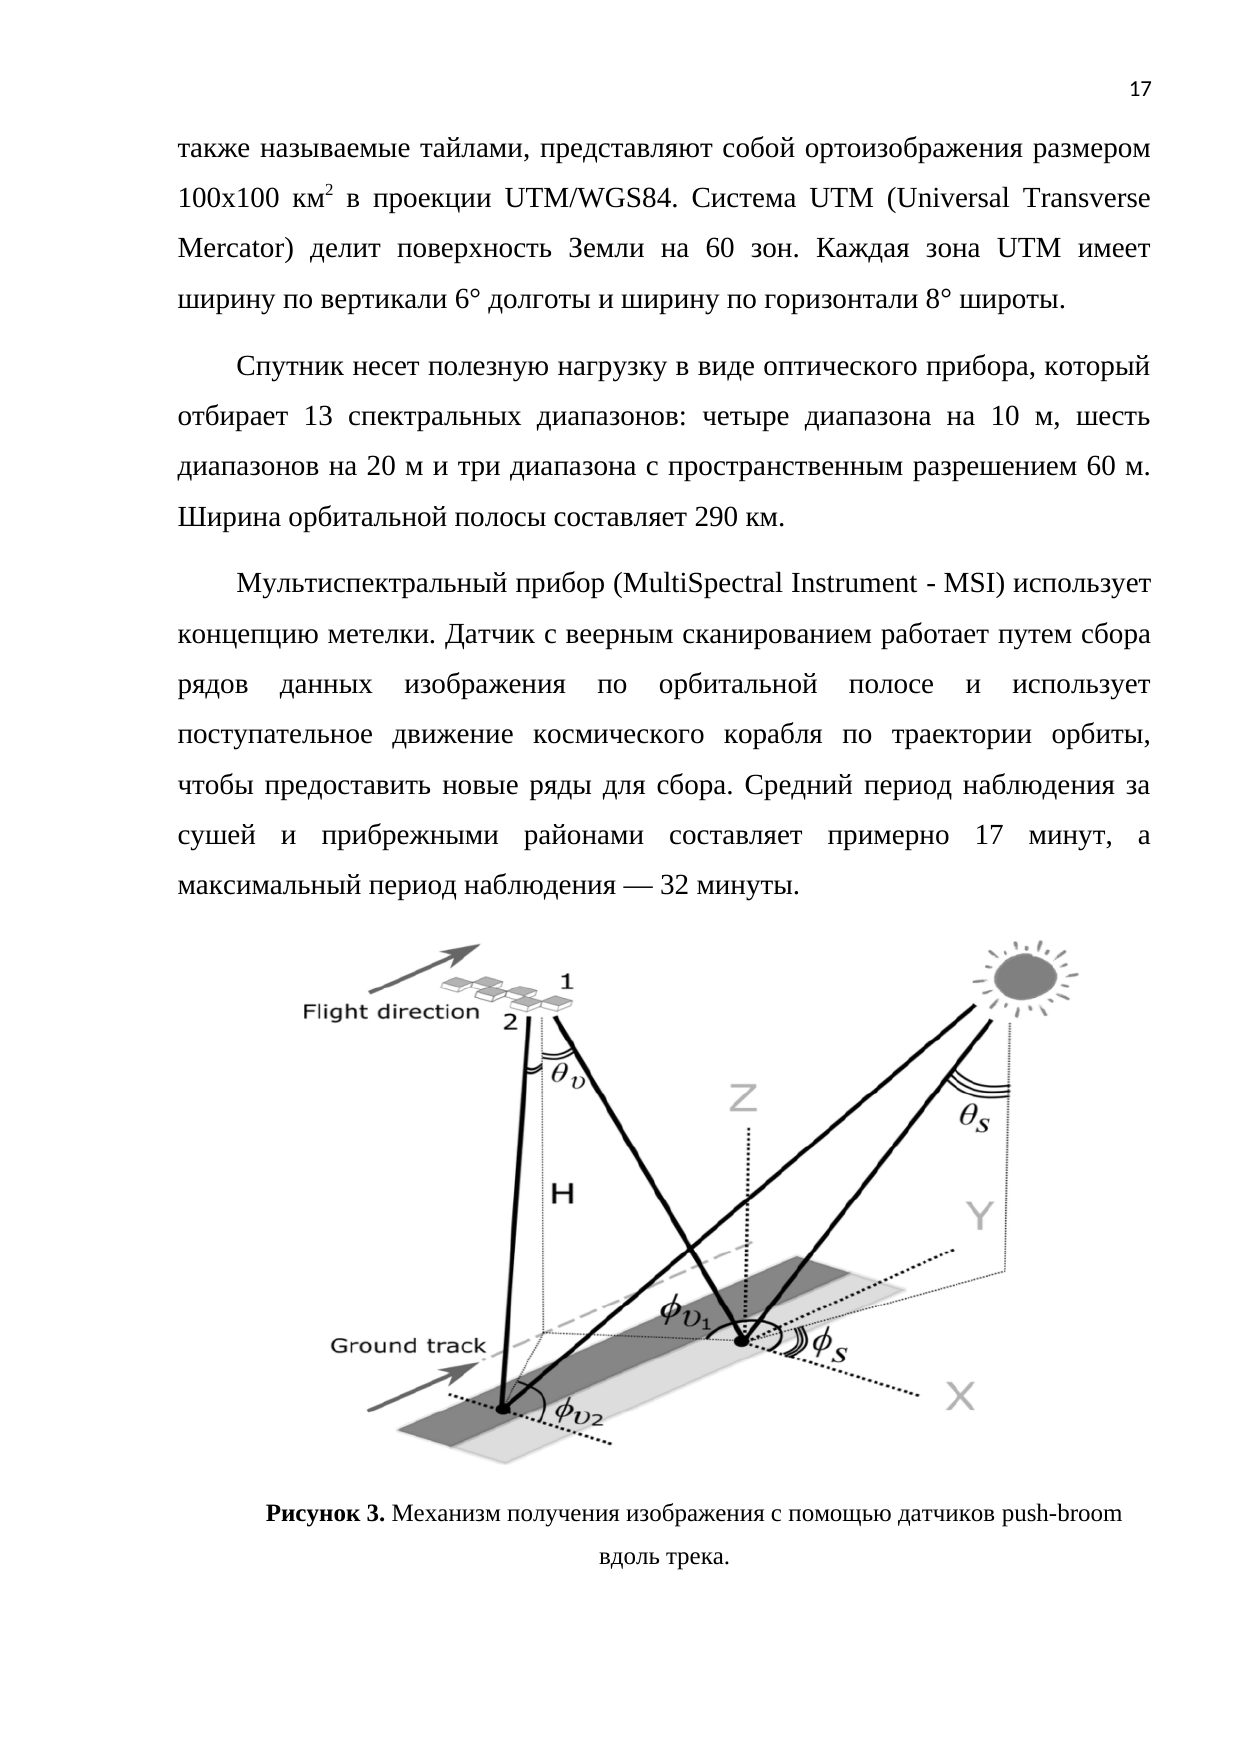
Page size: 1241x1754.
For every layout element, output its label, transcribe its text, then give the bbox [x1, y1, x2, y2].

text Спутник несет полезную нагрузку в виде оптического прибора, который отбирает 13 спектральных диапазонов: четыре диапазона на 10 м, шесть диапазонов на 20 м и три диапазона с пространственным разрешением 60 м. Ширина орбитальной полосы составляет 290 км. [177, 348, 1152, 532]
picture [304, 934, 1084, 1465]
text Рисунок 3. Механизм получения изображения с помощью датчиков push-broom вдоль трека. [177, 1498, 1152, 1570]
text Мультиспектральный прибор (MultiSpectral Instrument - MSI) использует концепцию метелки. Датчик с веерным сканированием работает путем сбора рядов данных изображения по орбитальной полосе и использует поступательное движение космического корабля по траектории орбиты, чтобы предоставить новые ряды для сбора. Средний период наблюдения за сушей и прибрежными районами составляет примерно 17 минут, а максимальный период наблюдения — 32 минуты. [177, 566, 1152, 901]
